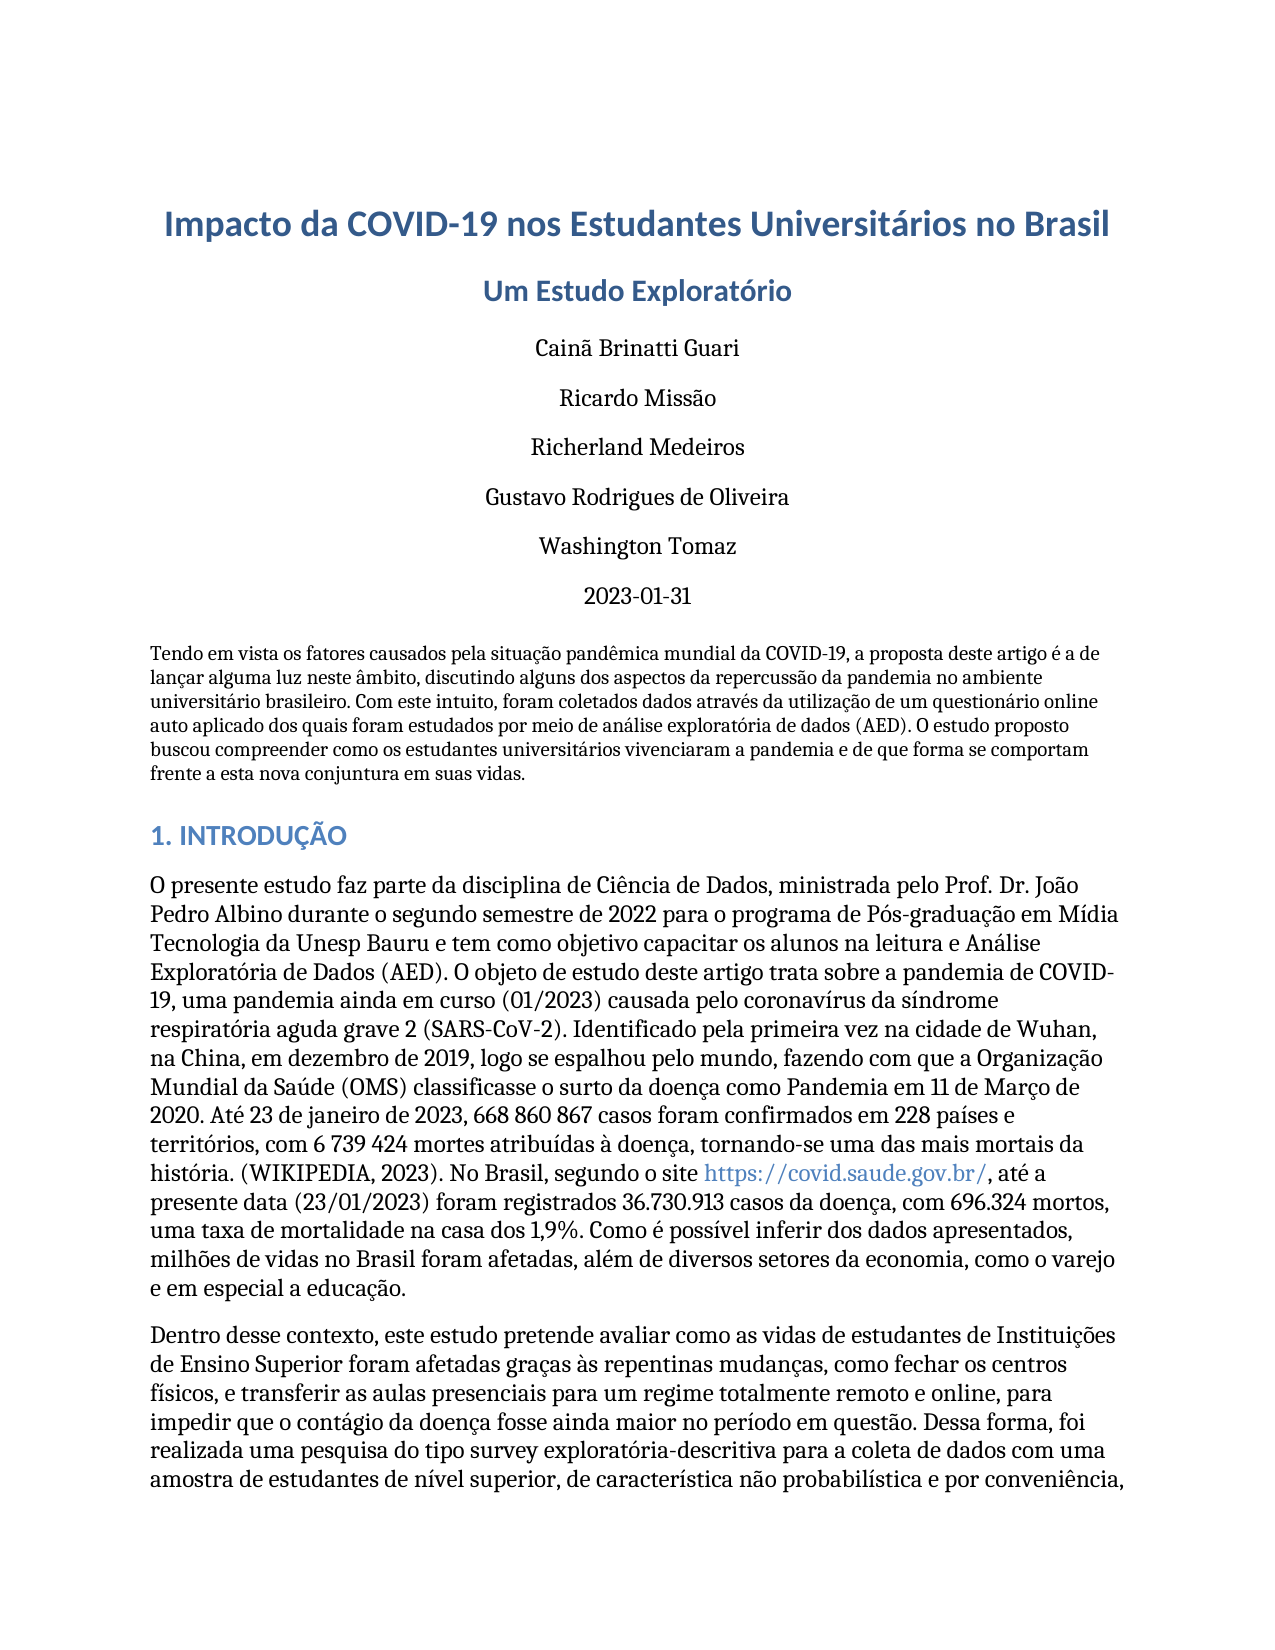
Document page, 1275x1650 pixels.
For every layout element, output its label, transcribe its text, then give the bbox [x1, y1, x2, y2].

text Gustavo Rodrigues de Oliveira [150, 483, 1125, 511]
subtitle 1. INTRODUÇÃO [150, 817, 1125, 852]
text 2023-01-31 [150, 582, 1125, 611]
subtitle Um Estudo Exploratório [150, 271, 1125, 309]
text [150, 1321, 1125, 1494]
text Ricardo Missão [150, 383, 1125, 412]
text Tendo em vista os fatores causados pela situação pandêmica mundial da COVID-19, a proposta deste artigo é a de lançar alguma luz neste âmbito, discutindo alguns dos aspectos da repercussão da pandemia no ambiente universitário brasileiro. Com este intuito, foram coletados dados através da utilização de um questionário online auto aplicado dos quais foram estudados por meio de análise exploratória de dados (AED). O estudo proposto buscou compreender como os estudantes universitários vivenciaram a pandemia e de que forma se comportam frente a esta nova conjuntura em suas vidas. [150, 642, 1125, 786]
text Richerland Medeiros [150, 433, 1125, 462]
title Impacto da COVID-19 nos Estudantes Universitários no Brasil [150, 200, 1125, 246]
text Cainã Brinatti Guari [150, 334, 1125, 363]
text O presente estudo faz parte da disciplina de Ciência de Dados, ministrada pelo Prof. Dr. João Pedro Albino durante o segundo semestre de 2022 para o programa de Pós-graduação em Mídia Tecnologia da Unesp Bauru e tem como objetivo capacitar os alunos na leitura e Análise Exploratória de Dados (AED). O objeto de estudo deste artigo trata sobre a pandemia de COVID-19, uma pandemia ainda em curso (01/2023) causada pelo coronavírus da síndrome respiratória aguda grave 2 (SARS-CoV-2). Identificado pela primeira vez na cidade de Wuhan, na China, em dezembro de 2019, logo se espalhou pelo mundo, fazendo com que a Organização Mundial da Saúde (OMS) classificasse o surto da doença como Pandemia em 11 de Março de 2020. Até 23 de janeiro de 2023, 668 860 867 casos foram confirmados em 228 países e territórios, com 6 739 424 mortes atribuídas à doença, tornando-se uma das mais mortais da história. (WIKIPEDIA, 2023). No Brasil, segundo o site https://covid.saude.gov.br/, até a presente data (23/01/2023) foram registrados 36.730.913 casos da doença, com 696.324 mortos, uma taxa de mortalidade na casa dos 1,9%. Como é possível inferir dos dados apresentados, milhões de vidas no Brasil foram afetadas, além de diversos setores da economia, como o varejo e em especial a educação. [150, 871, 1125, 1302]
text Washington Tomaz [150, 532, 1125, 561]
